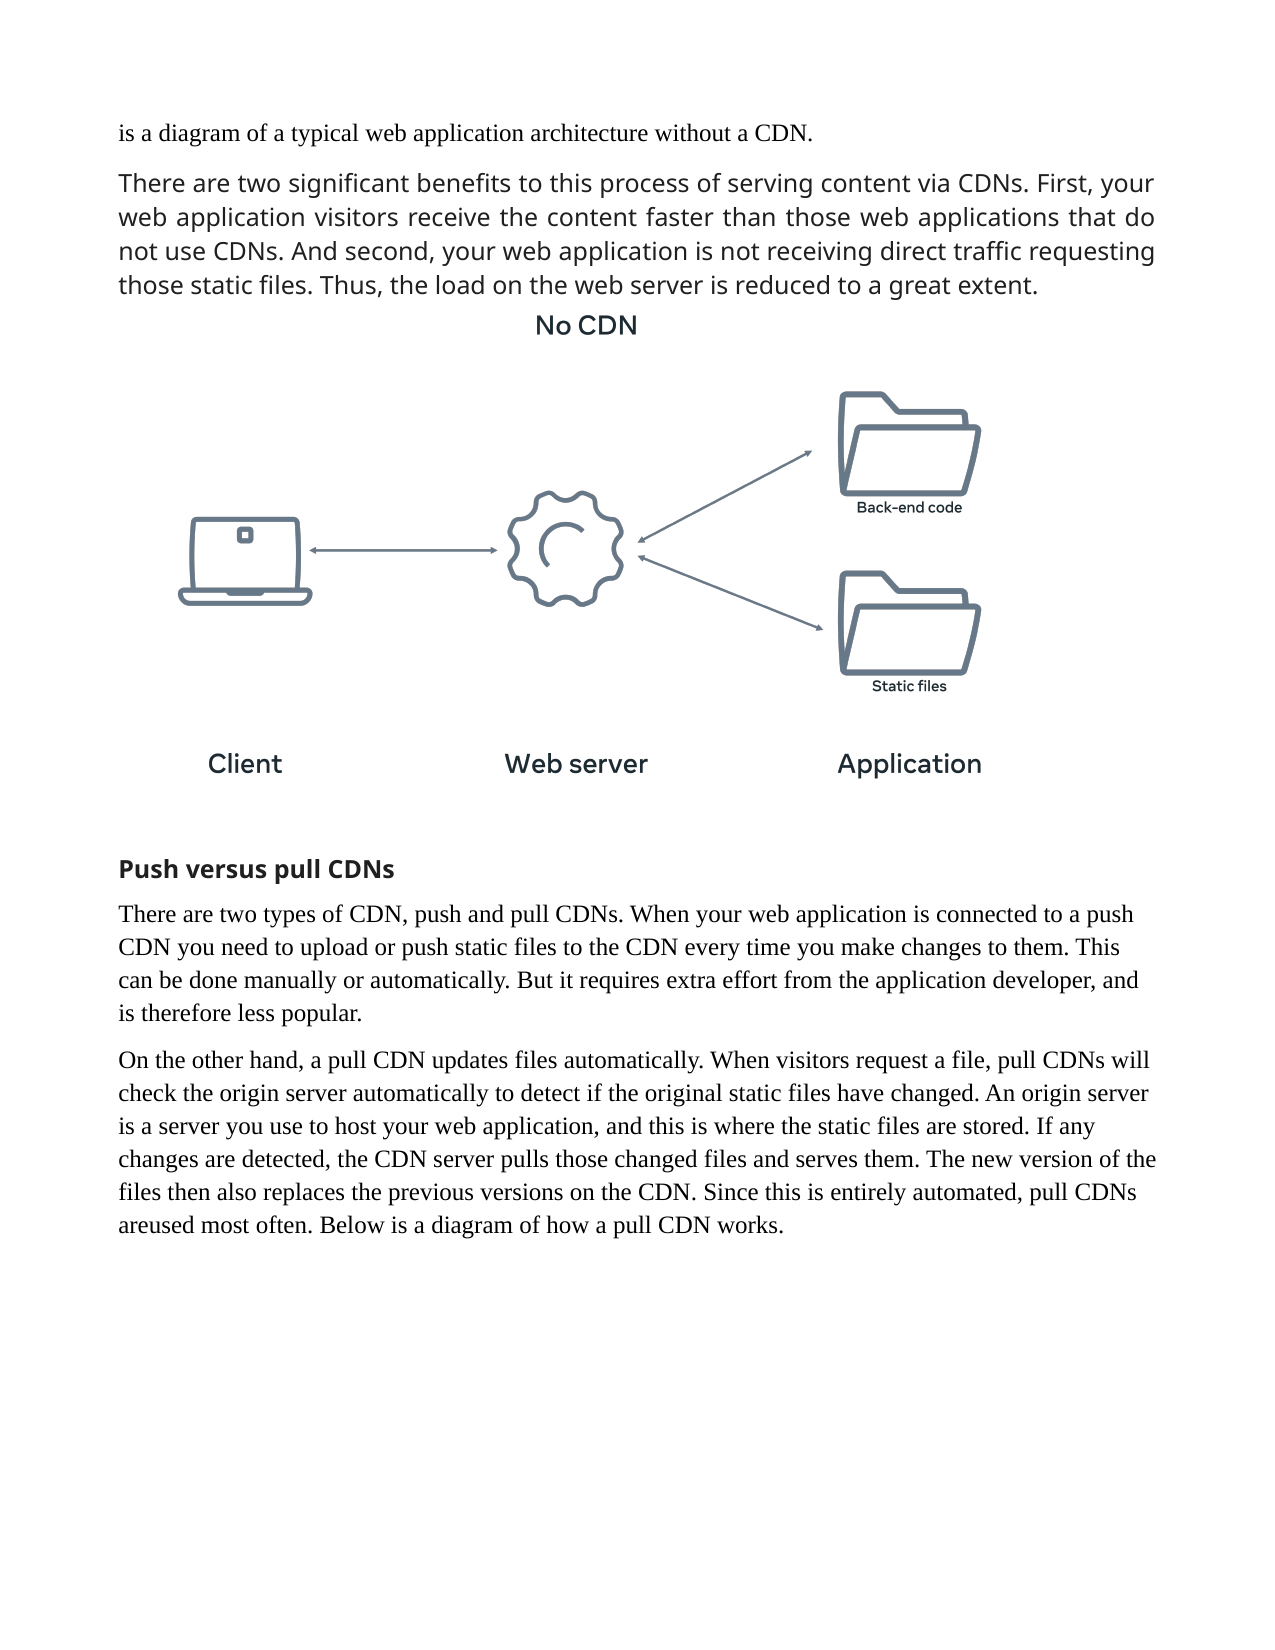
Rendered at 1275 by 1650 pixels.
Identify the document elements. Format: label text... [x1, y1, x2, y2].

subtitle Push versus pull CDNs [118, 852, 1157, 886]
text There are two significant benefits to this process of serving content via CDNs. First, your web application visitors receive the content faster than those web applications that do not use CDNs. And second, your web application is not receiving direct traffic requesting those static files. Thus, the load on the web server is reduced to a great extent. [118, 166, 1157, 302]
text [118, 118, 1157, 147]
picture [166, 302, 1003, 798]
text On the other hand, a pull CDN updates files automatically. When visitors request a file, pull CDNs will check the origin server automatically to detect if the original static files have changed. An origin server is a server you use to host your web application, and this is where the static files are stored. If any changes are detected, the CDN server pulls those changed files and serves them. The new version of the files then also replaces the previous versions on the CDN. Since this is entirely automated, pull CDNs areused most often. Below is a diagram of how a pull CDN works. [118, 1045, 1157, 1239]
text There are two types of CDN, push and pull CDNs. When your web application is connected to a push CDN you need to upload or push static files to the CDN every time you make changes to them. This can be done manually or automatically. But it requires extra effort from the application developer, and is therefore less popular. [118, 899, 1157, 1026]
